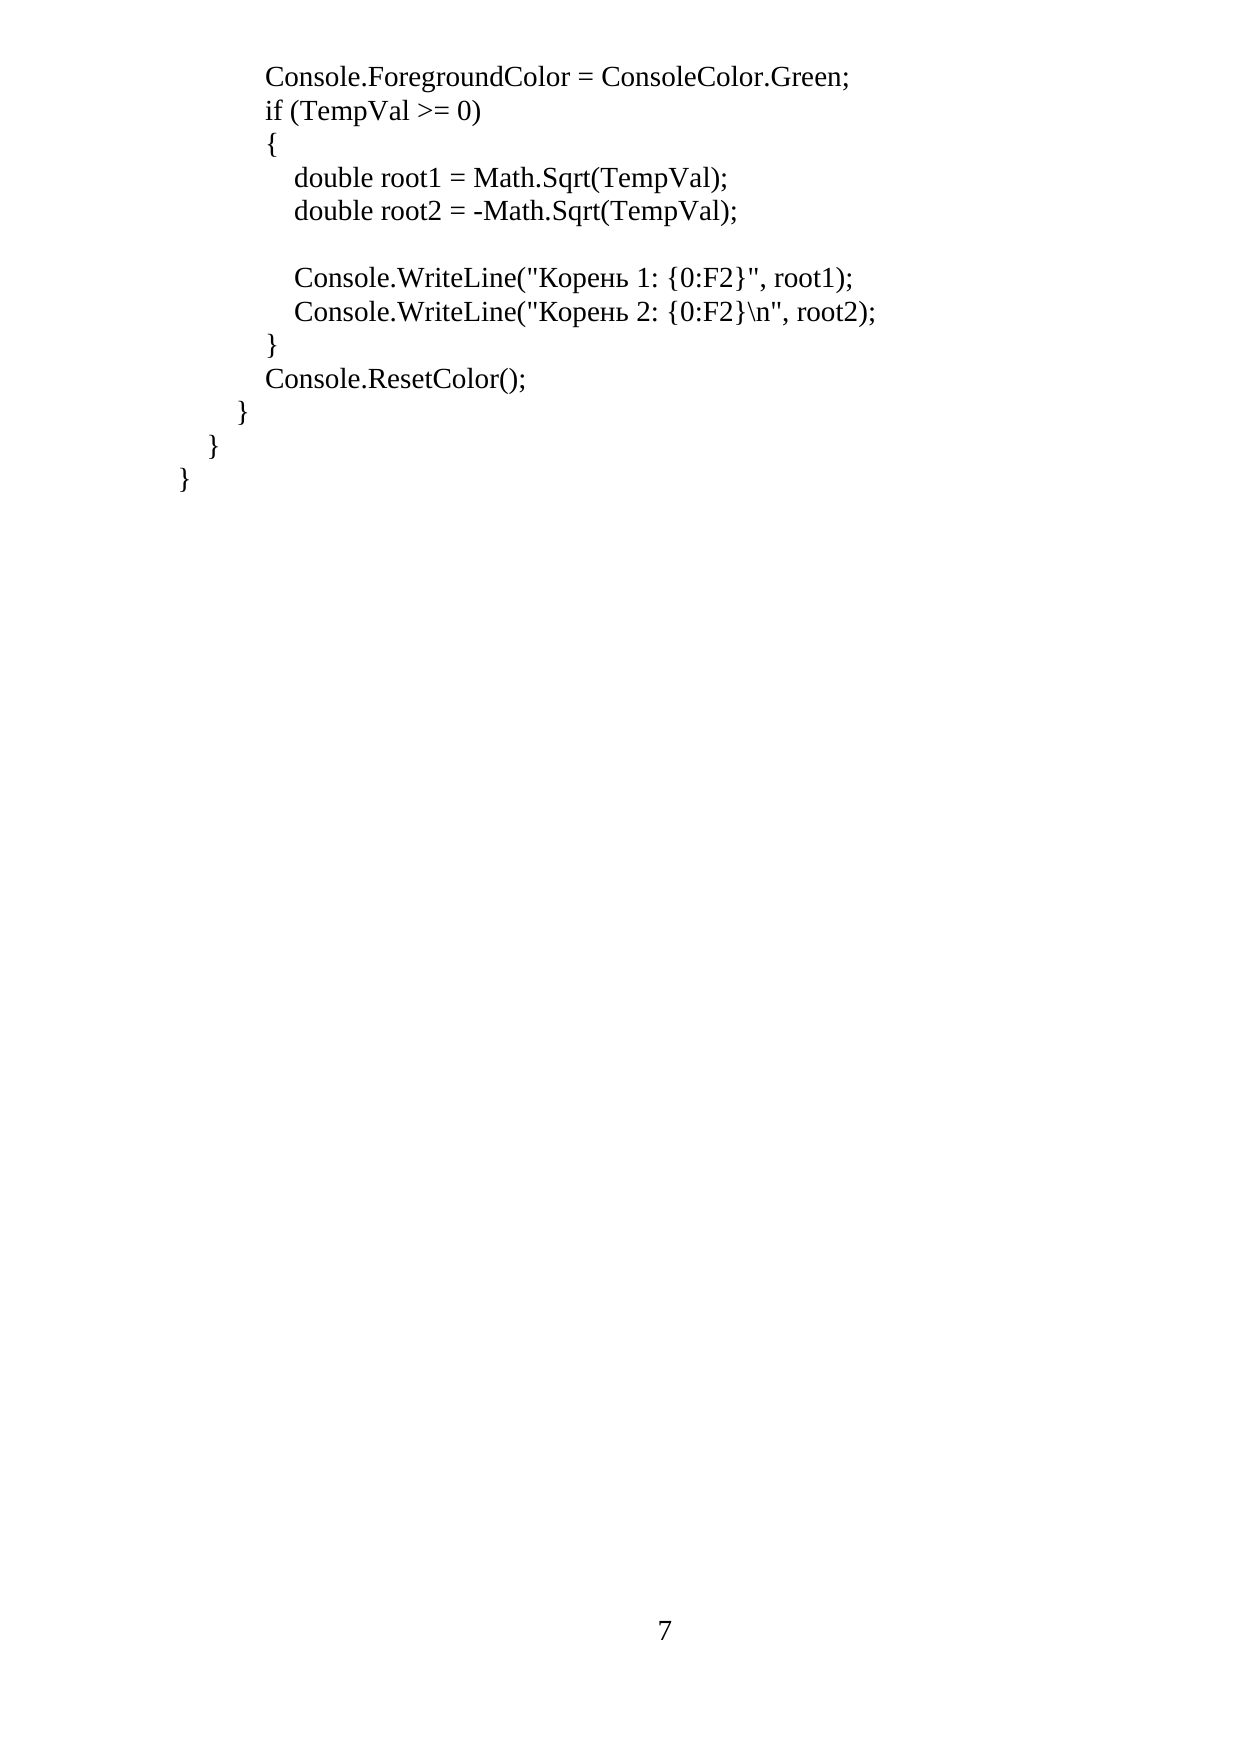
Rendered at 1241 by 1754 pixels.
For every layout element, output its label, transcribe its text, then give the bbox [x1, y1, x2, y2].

text } [177, 394, 1152, 428]
text } [177, 428, 1152, 462]
text Console.WriteLine("Корень 1: {0:F2}", root1); [177, 260, 1152, 294]
text double root2 = -Math.Sqrt(TempVal); [177, 193, 1152, 227]
text if (TempVal >= 0) [177, 93, 1152, 126]
text double root1 = Math.Sqrt(TempVal); [177, 160, 1152, 193]
text Console.WriteLine("Корень 2: {0:F2}\n", root2); [177, 294, 1152, 327]
text { [177, 126, 1152, 160]
text } [177, 462, 1152, 495]
text Console.ResetColor(); [177, 361, 1152, 394]
text } [177, 327, 1152, 361]
text Console.ForegroundColor = ConsoleColor.Green; [177, 59, 1152, 93]
